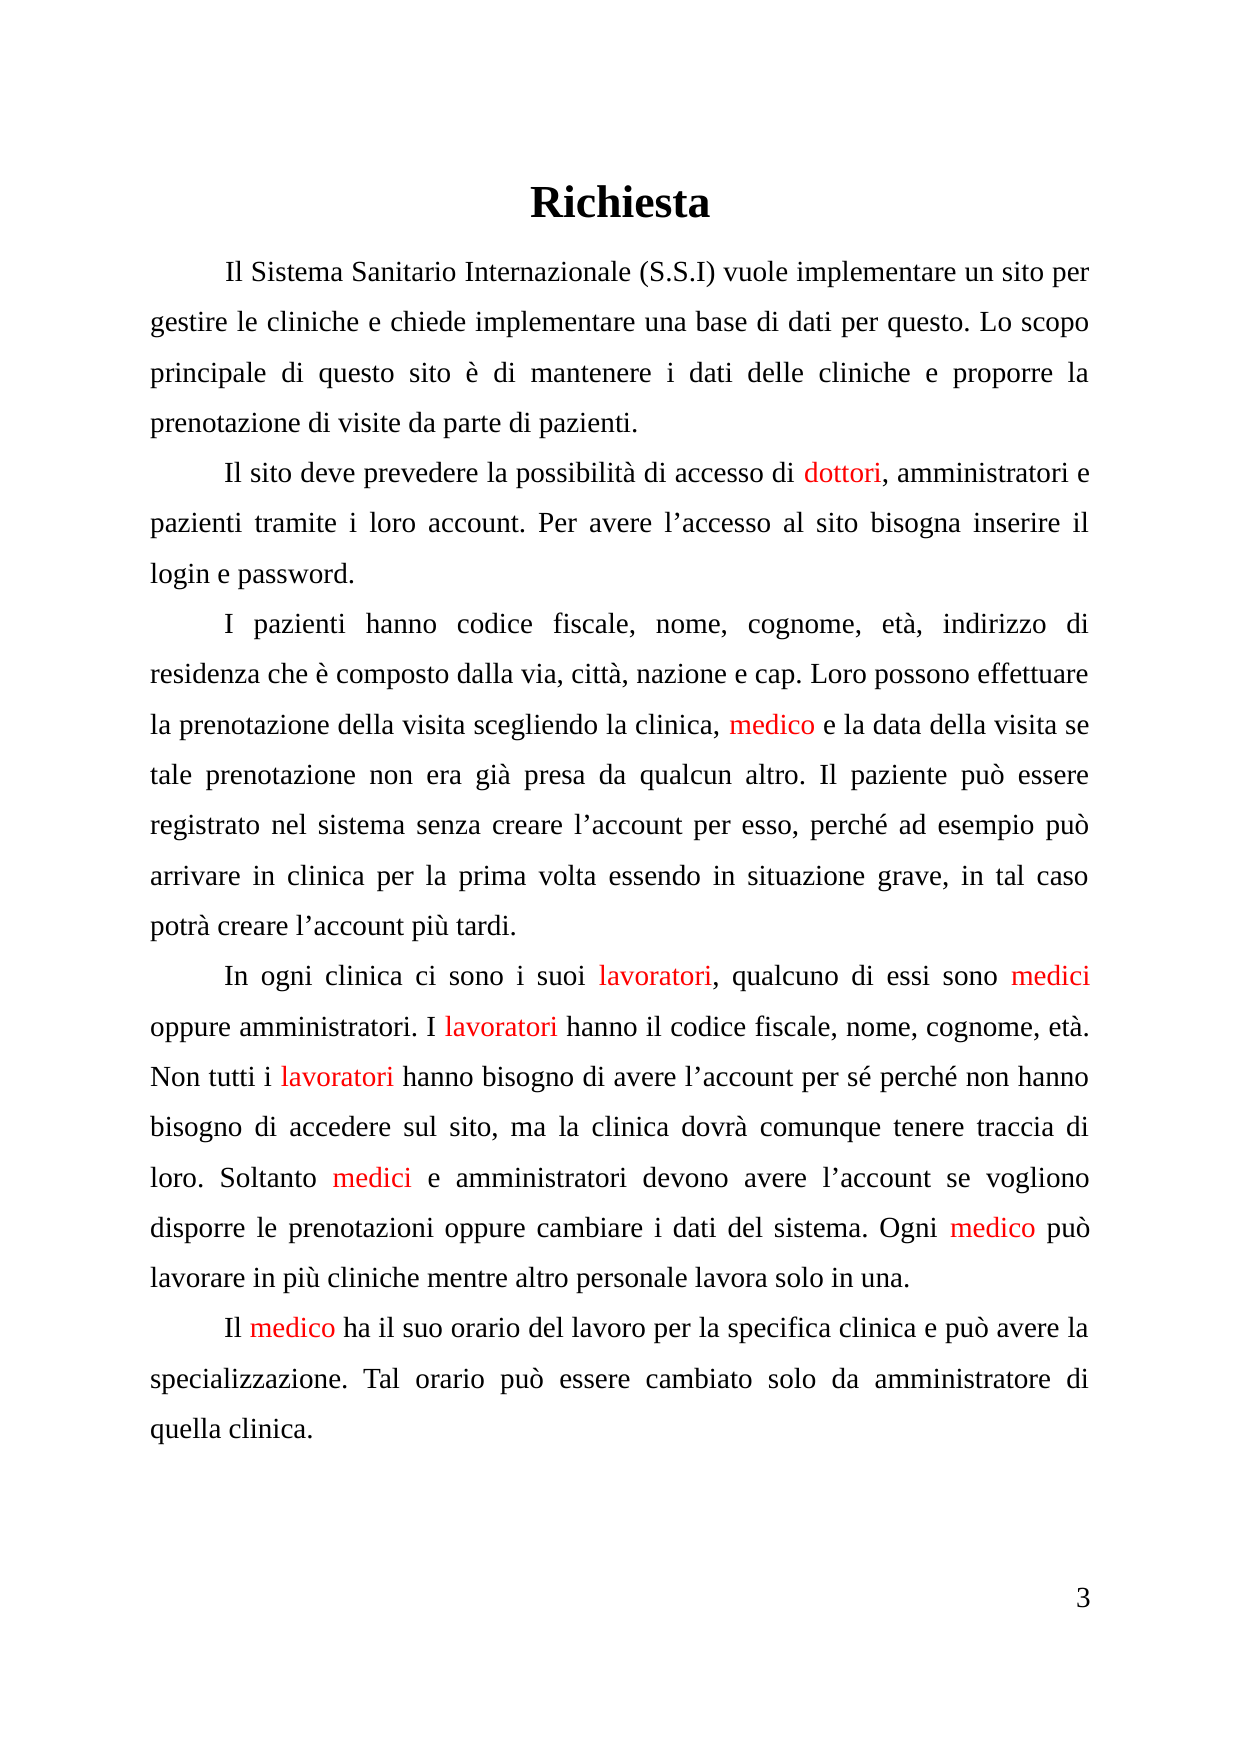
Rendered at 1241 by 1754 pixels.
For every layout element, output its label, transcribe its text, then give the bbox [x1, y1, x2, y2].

text Il Sistema Sanitario Internazionale (S.S.I) vuole implementare un sito per gestire le cliniche e chiede implementare una base di dati per questo. Lo scopo principale di questo sito è di mantenere i dati delle cliniche e proporre la prenotazione di visite da parte di pazienti. [150, 254, 1090, 438]
subtitle Richiesta [150, 175, 1090, 228]
text Il medico ha il suo orario del lavoro per la specifica clinica e può avere la specializzazione. Tal orario può essere cambiato solo da amministratore di quella clinica. [150, 1311, 1090, 1445]
text Il sito deve prevedere la possibilità di accesso di dottori, amministratori e pazienti tramite i loro account. Per avere l’accesso al sito bisogna inserire il login e password. [150, 455, 1090, 589]
text In ogni clinica ci sono i suoi lavoratori, qualcuno di essi sono medici oppure amministratori. I lavoratori hanno il codice fiscale, nome, cognome, età. Non tutti i lavoratori hanno bisogno di avere l’account per sé perché non hanno bisogno di accedere sul sito, ma la clinica dovrà comunque tenere traccia di loro. Soltanto medici e amministratori devono avere l’account se vogliono disporre le prenotazioni oppure cambiare i dati del sistema. Ogni medico può lavorare in più cliniche mentre altro personale lavora solo in una. [150, 958, 1090, 1294]
text I pazienti hanno codice fiscale, nome, cognome, età, indirizzo di residenza che è composto dalla via, città, nazione e cap. Loro possono effettuare la prenotazione della visita scegliendo la clinica, medico e la data della visita se tale prenotazione non era già presa da qualcun altro. Il paziente può essere registrato nel sistema senza creare l’account per esso, perché ad esempio può arrivare in clinica per la prima volta essendo in situazione grave, in tal caso potrà creare l’account più tardi. [150, 606, 1090, 942]
